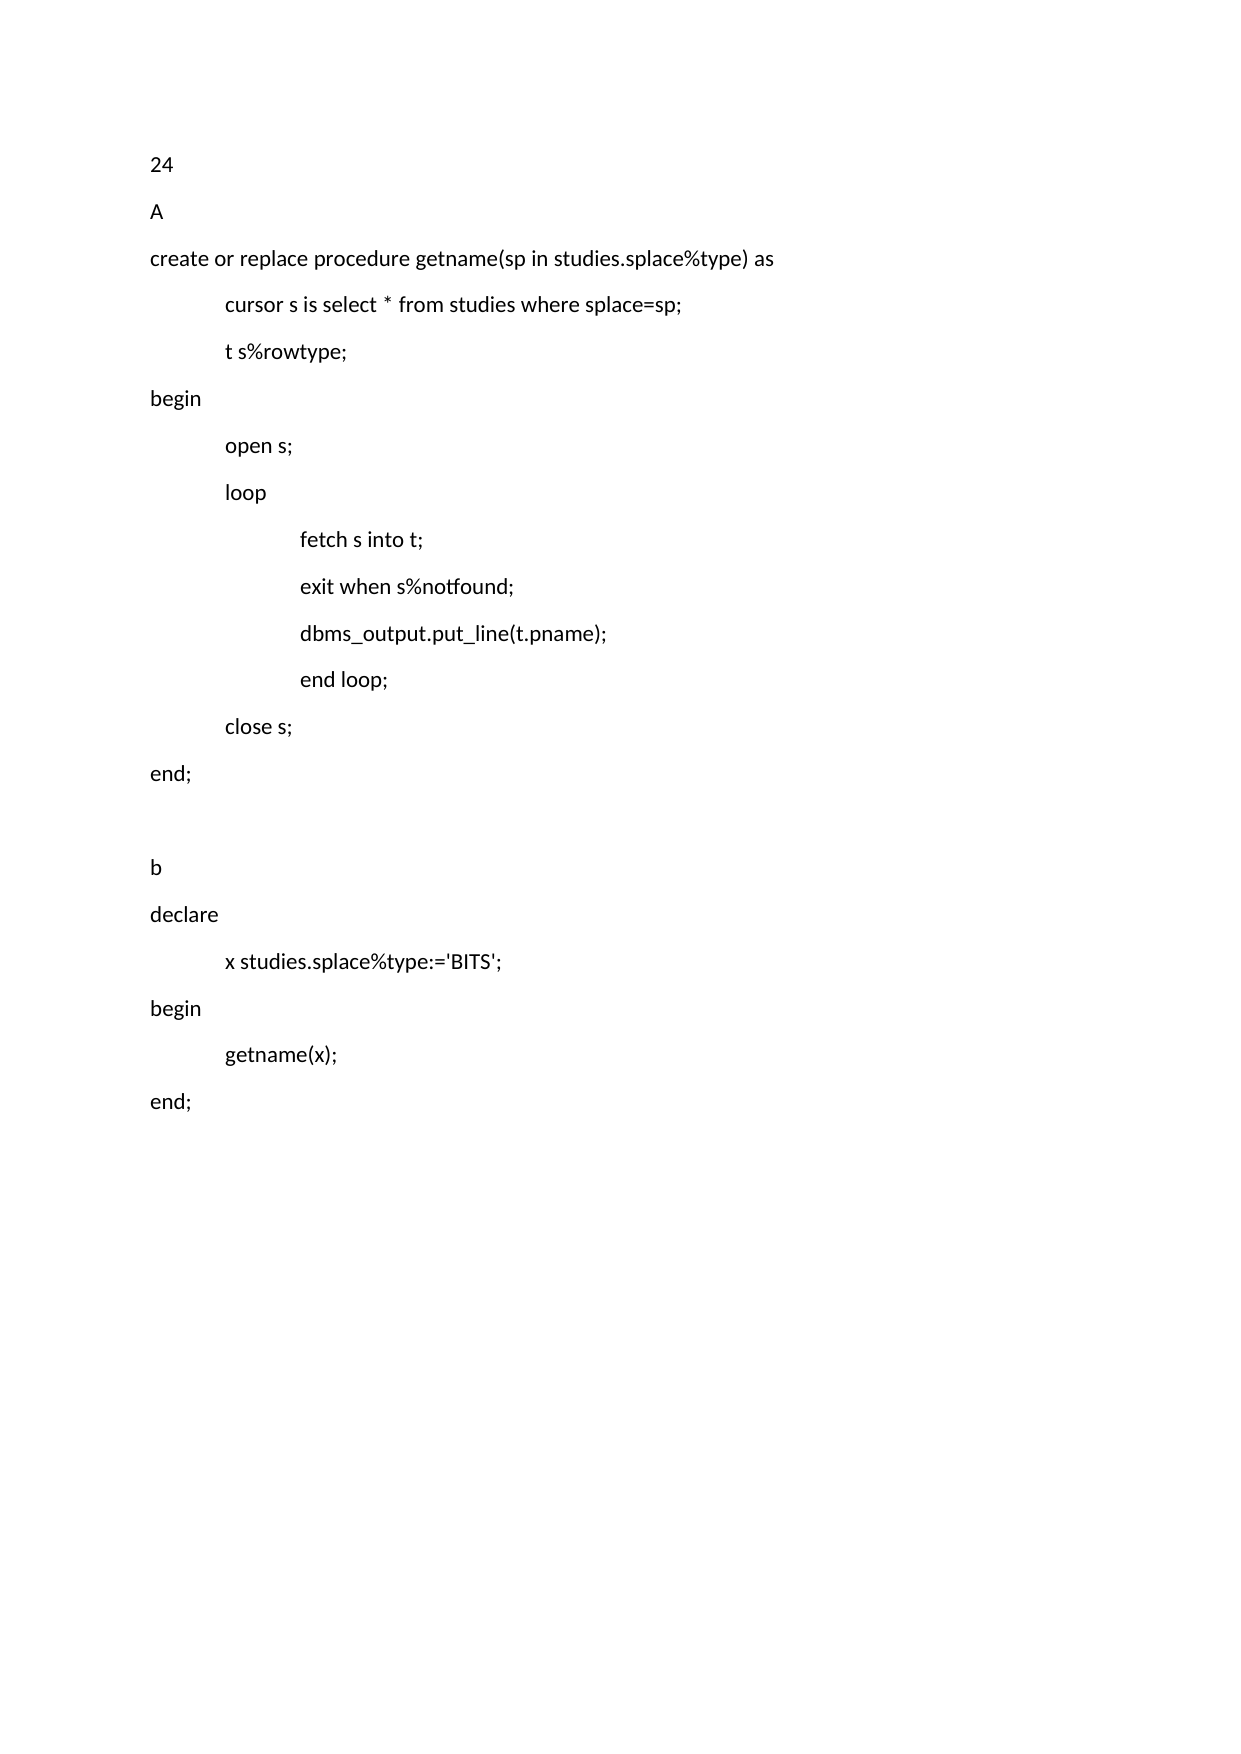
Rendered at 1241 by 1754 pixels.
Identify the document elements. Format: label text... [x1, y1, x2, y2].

text end; [150, 759, 1090, 787]
text A [150, 197, 1090, 225]
text cursor s is select * from studies where splace=sp; [150, 291, 1090, 319]
text close s; [150, 712, 1090, 741]
text x studies.splace%type:='BITS'; [150, 947, 1090, 975]
text dbms_output.put_line(t.pname); [150, 619, 1090, 647]
text declare [150, 900, 1090, 928]
text getname(x); [150, 1041, 1090, 1069]
text loop [150, 478, 1090, 506]
text t s%rowtype; [150, 337, 1090, 366]
text end; [150, 1087, 1090, 1116]
text end loop; [150, 666, 1090, 694]
text 24 [150, 150, 1090, 178]
text create or replace procedure getname(sp in studies.splace%type) as [150, 244, 1090, 272]
text fetch s into t; [150, 525, 1090, 553]
text begin [150, 994, 1090, 1022]
text b [150, 853, 1090, 881]
text open s; [150, 431, 1090, 459]
text exit when s%notfound; [150, 572, 1090, 600]
text begin [150, 384, 1090, 412]
